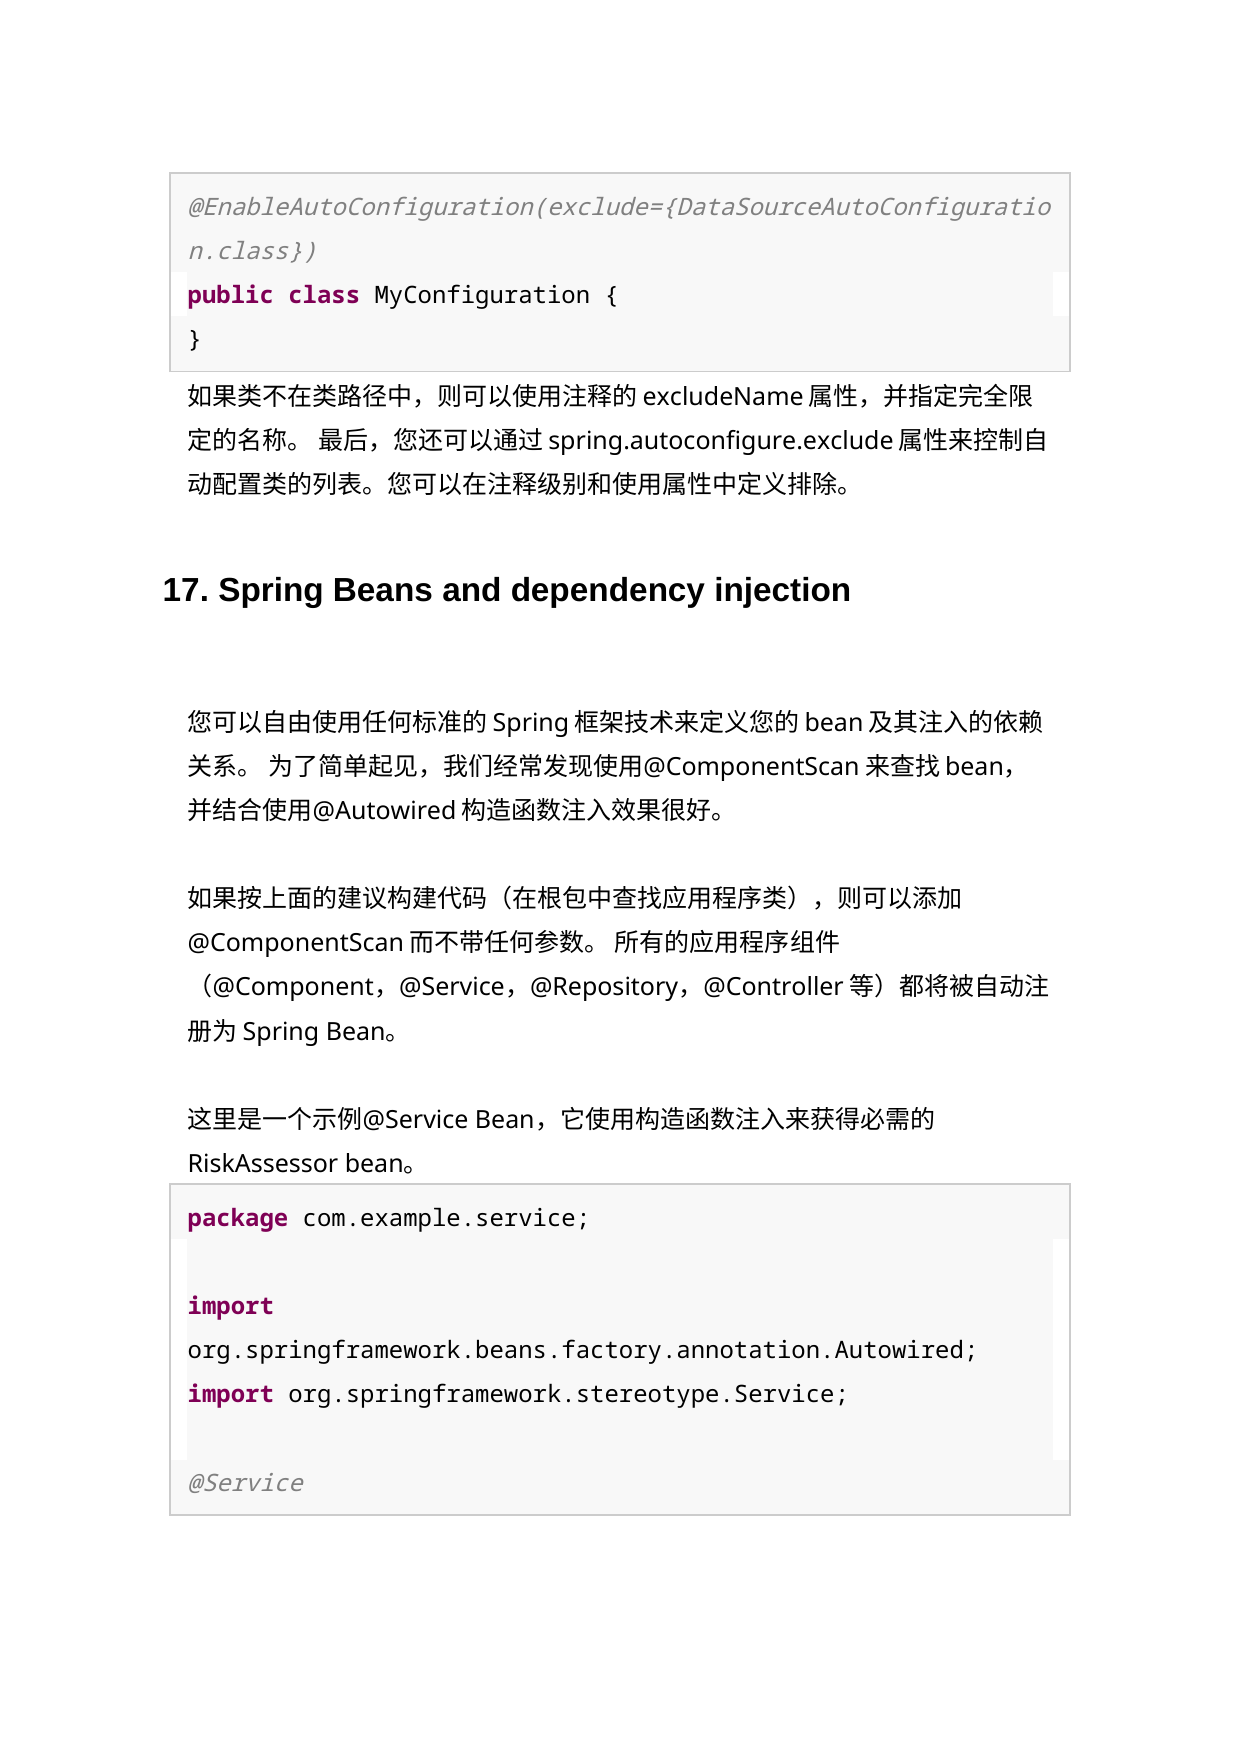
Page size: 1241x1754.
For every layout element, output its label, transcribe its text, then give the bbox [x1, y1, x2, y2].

text @Service [171, 1448, 1069, 1514]
text 如果类不在类路径中，则可以使用注释的excludeName属性，并指定完全限定的名称。 最后，您还可以通过spring.autoconfigure.exclude属性来控制自动配置类的列表。您可以在注释级别和使用属性中定义排除。 [187, 372, 1053, 504]
text 这里是一个示例@Service Bean，它使用构造函数注入来获得必需的RiskAssessor bean。 [187, 1095, 1053, 1183]
text } [171, 304, 1069, 371]
text import org.springframework.stereotype.Service; [187, 1372, 1053, 1416]
subtitle 17. Spring Beans and dependency injection [162, 567, 1053, 611]
text 如果按上面的建议构建代码（在根包中查找应用程序类），则可以添加@ComponentScan而不带任何参数。 所有的应用程序组件（@Component，@Service，@Repository，@Controller等）都将被自动注册为Spring Bean。 [187, 875, 1053, 1051]
text package com.example.service; [171, 1185, 1069, 1239]
text public class MyConfiguration { [187, 272, 1053, 304]
text 您可以自由使用任何标准的Spring框架技术来定义您的bean及其注入的依赖关系。 为了简单起见，我们经常发现使用@ComponentScan来查找bean，并结合使用@Autowired构造函数注入效果很好。 [187, 699, 1053, 831]
text @EnableAutoConfiguration(exclude={DataSourceAutoConfiguration.class}) [171, 174, 1069, 272]
text import org.springframework.beans.factory.annotation.Autowired; [187, 1283, 1053, 1372]
